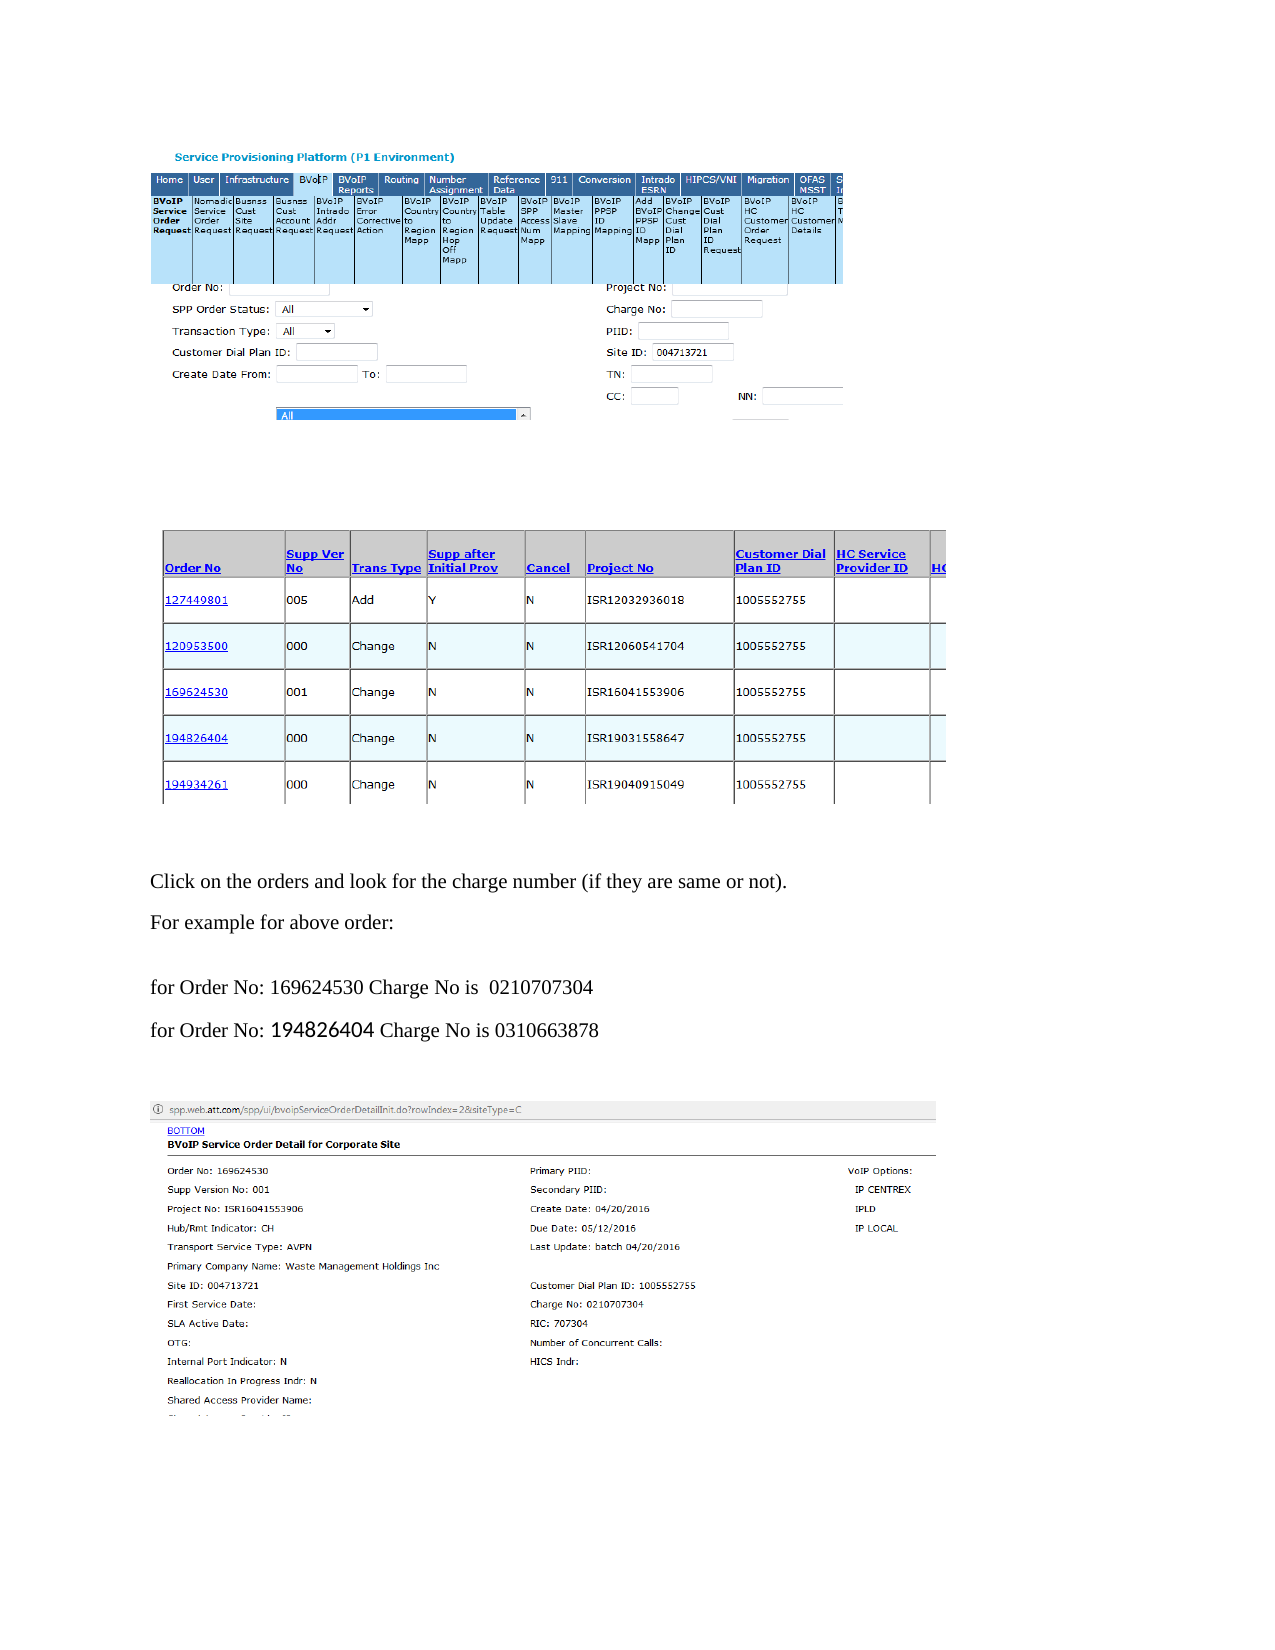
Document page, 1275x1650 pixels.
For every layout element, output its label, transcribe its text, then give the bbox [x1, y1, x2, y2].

picture [150, 150, 843, 420]
text for Order No: 169624530 Charge No is 0210707304 [150, 951, 1125, 999]
picture [150, 485, 946, 804]
text for Order No: 194826404 Charge No is 0310663878 [150, 1016, 1125, 1043]
picture [150, 1101, 936, 1416]
text For example for above order: [150, 910, 1125, 934]
text Click on the orders and look for the charge number (if they are same or not). [150, 869, 1125, 893]
